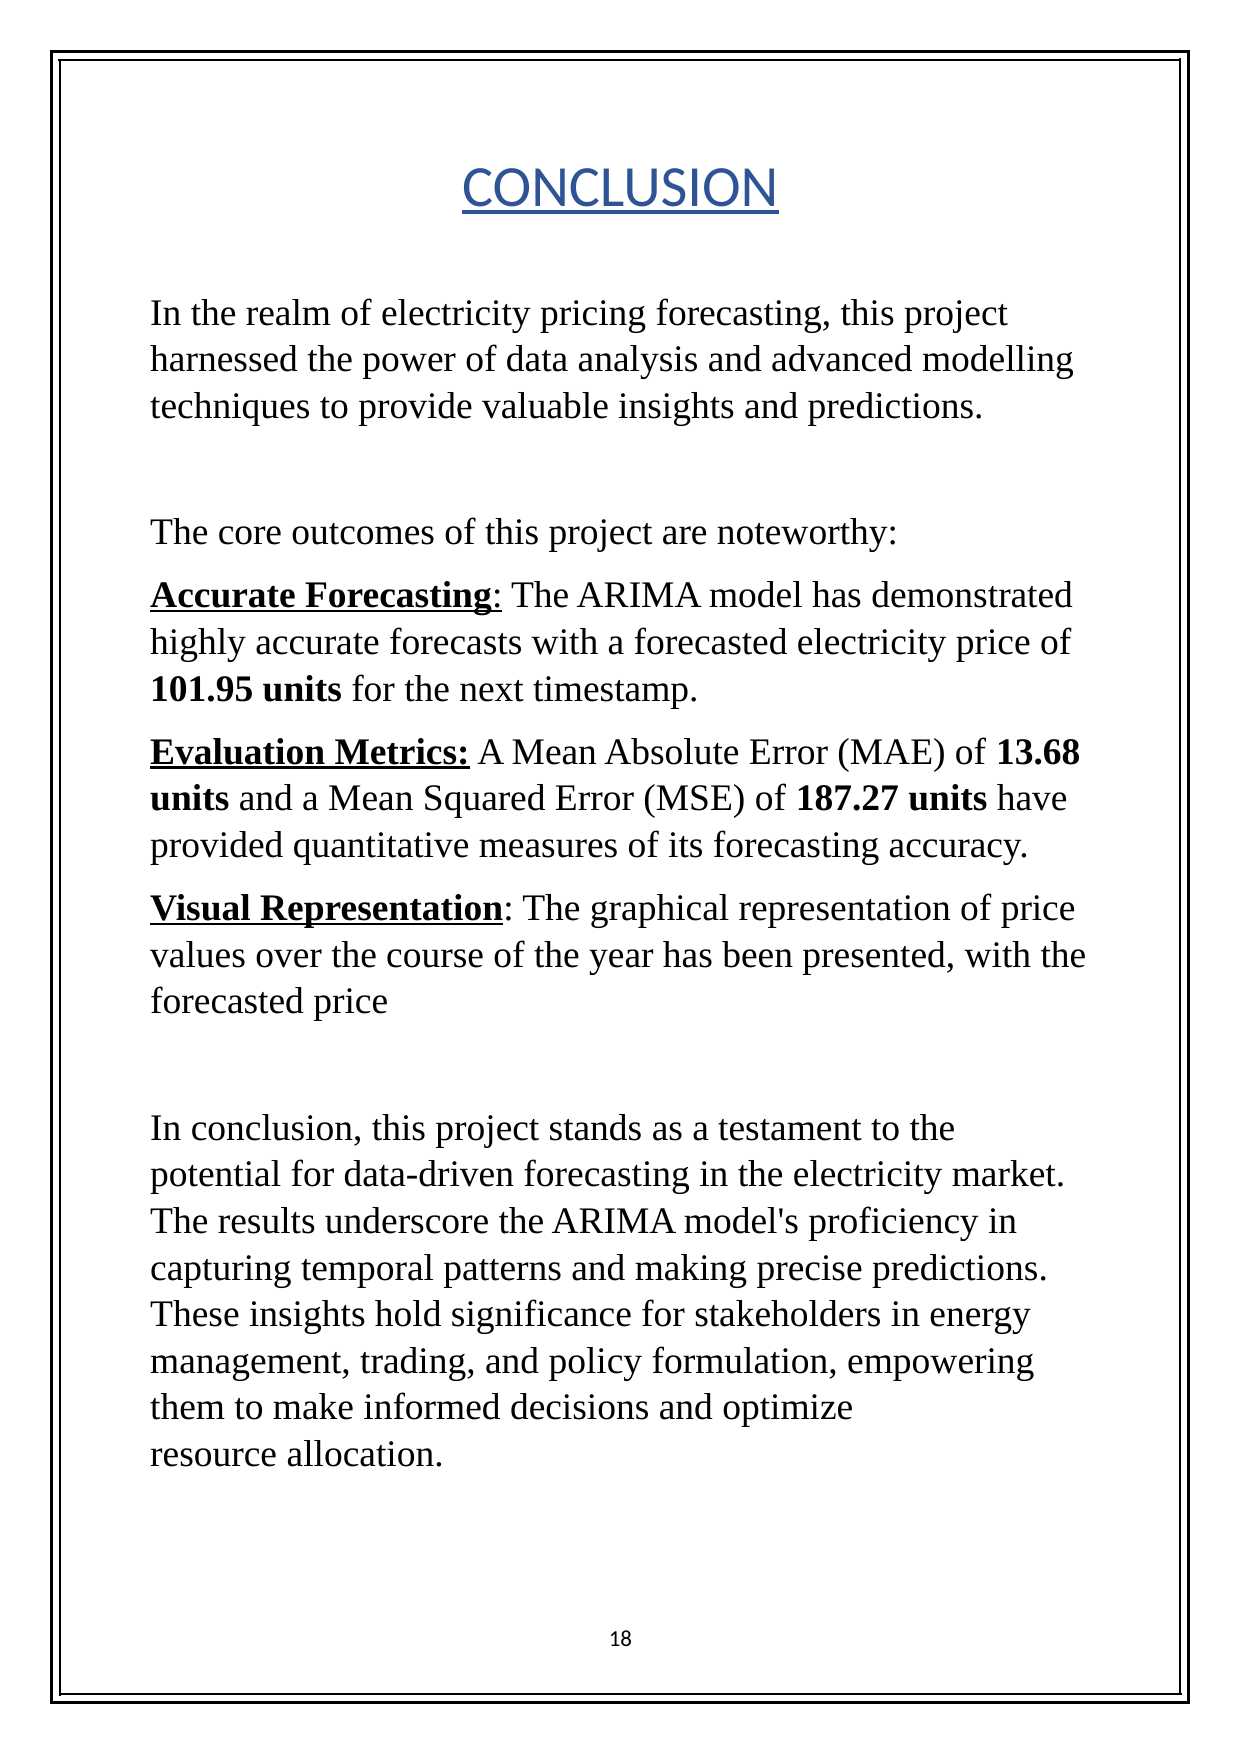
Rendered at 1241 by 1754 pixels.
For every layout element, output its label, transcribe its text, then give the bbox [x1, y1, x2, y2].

text In the realm of electricity pricing forecasting, this project harnessed the power of data analysis and advanced modelling techniques to provide valuable insights and predictions. [150, 290, 1090, 426]
text Evaluation Metrics: A Mean Absolute Error (MAE) of 13.68 units and a Mean Squared Error (MSE) of 187.27 units have provided quantitative measures of its forecasting accuracy. [150, 729, 1090, 866]
subtitle CONCLUSION [150, 150, 1090, 221]
text Visual Representation: The graphical representation of price values over the course of the year has been presented, with the forecasted price [150, 886, 1090, 1022]
text The core outcomes of this project are noteworthy: [150, 510, 1090, 553]
text In conclusion, this project stands as a testament to the potential for data-driven forecasting in the electricity market. The results underscore the ARIMA model's proficiency in capturing temporal patterns and making precise predictions. These insights hold significance for stakeholders in energy management, trading, and policy formulation, empowering them to make informed decisions and optimize resource allocation. [150, 1105, 1090, 1474]
text Accurate Forecasting: The ARIMA model has demonstrated highly accurate forecasts with a forecasted electricity price of 101.95 units for the next timestamp. [150, 573, 1090, 709]
